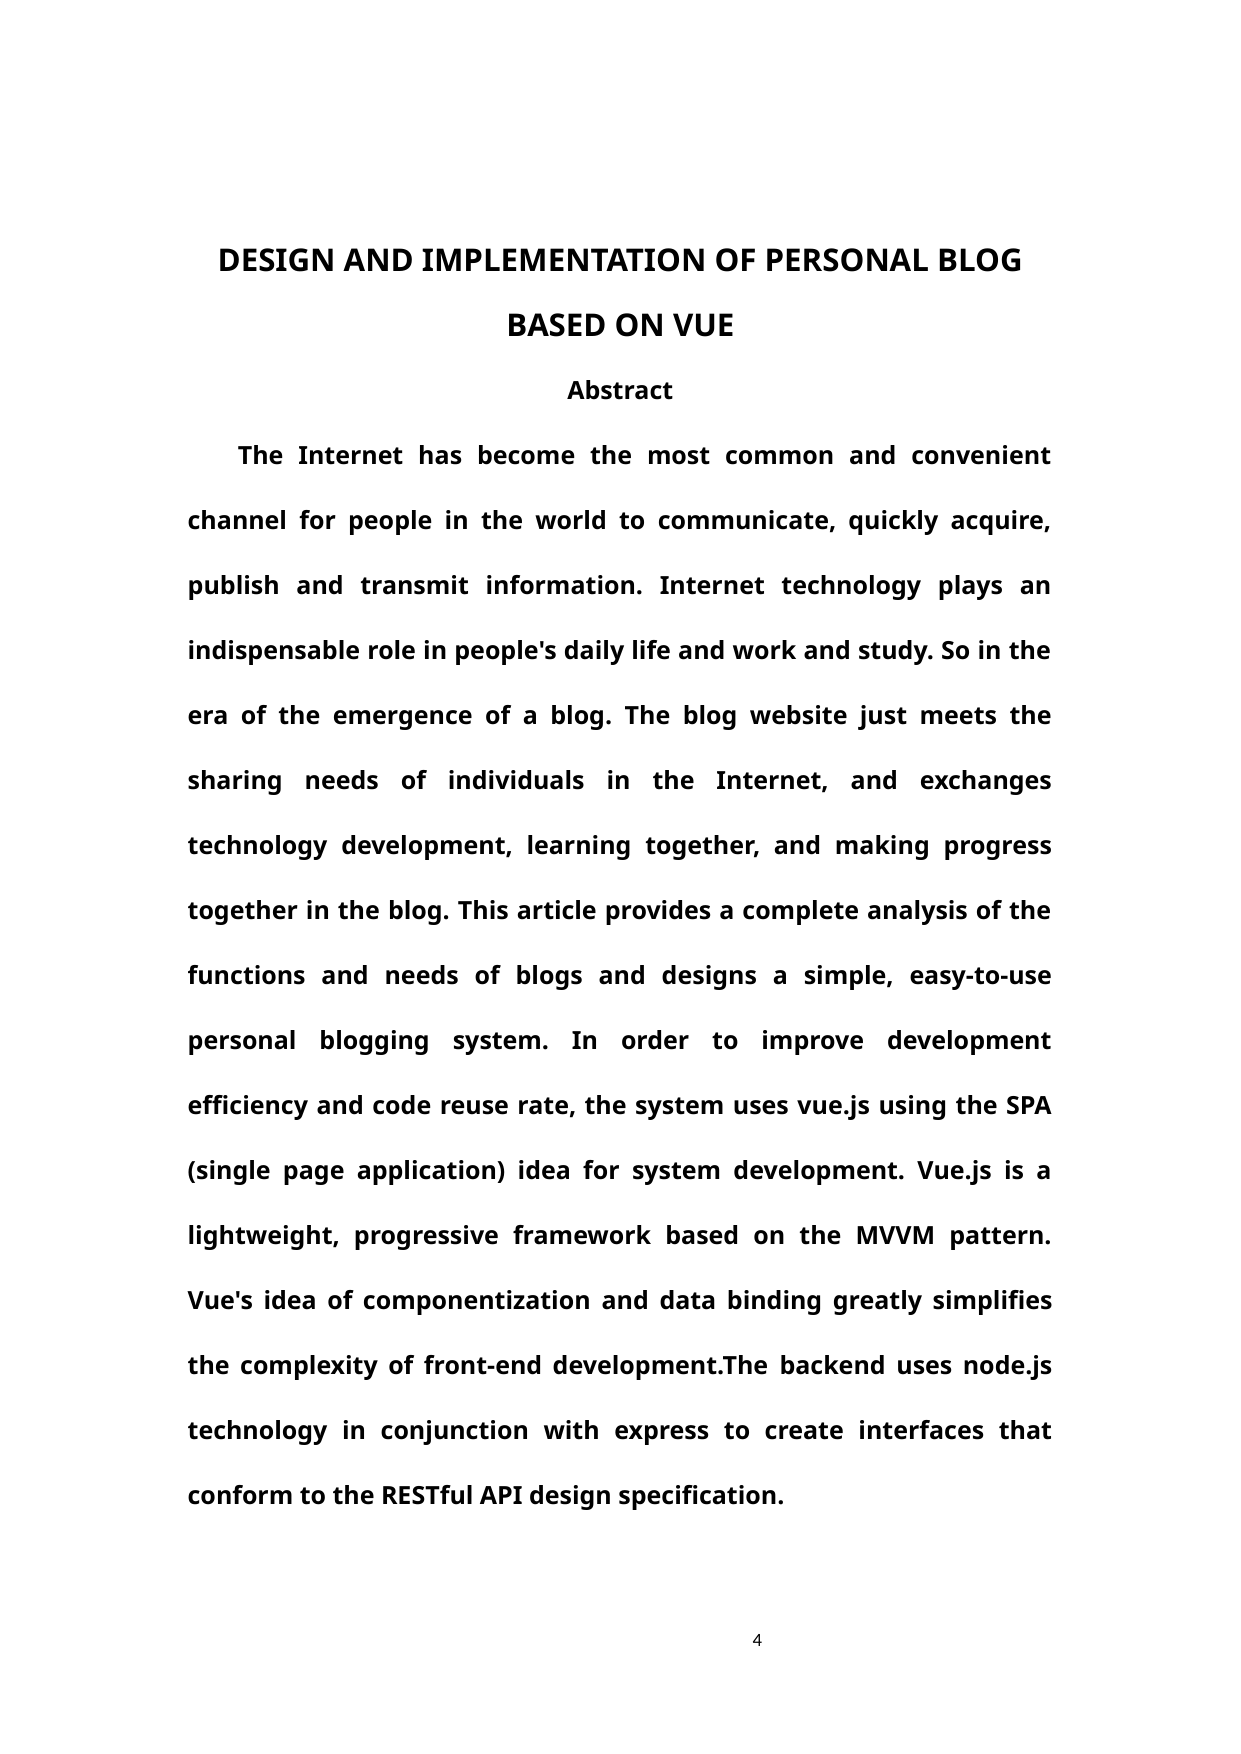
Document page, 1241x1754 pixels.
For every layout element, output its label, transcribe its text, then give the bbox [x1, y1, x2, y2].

text The Internet has become the most common and convenient channel for people in the world to communicate, quickly acquire, publish and transmit information. Internet technology plays an indispensable role in people's daily life and work and study. So in the era of the emergence of a blog. The blog website just meets the sharing needs of individuals in the Internet, and exchanges technology development, learning together, and making progress together in the blog. This article provides a complete analysis of the functions and needs of blogs and designs a simple, easy-to-use personal blogging system. In order to improve development efficiency and code reuse rate, the system uses vue.js using the SPA (single page application) idea for system development. Vue.js is a lightweight, progressive framework based on the MVVM pattern. Vue's idea of componentization and data binding greatly simplifies the complexity of front-end development.The backend uses node.js technology in conjunction with express to create interfaces that conform to the RESTful API design specification. [187, 422, 1053, 1527]
text Abstract [187, 357, 1053, 422]
text Design and implementation of personal blog based on vue [187, 227, 1053, 357]
